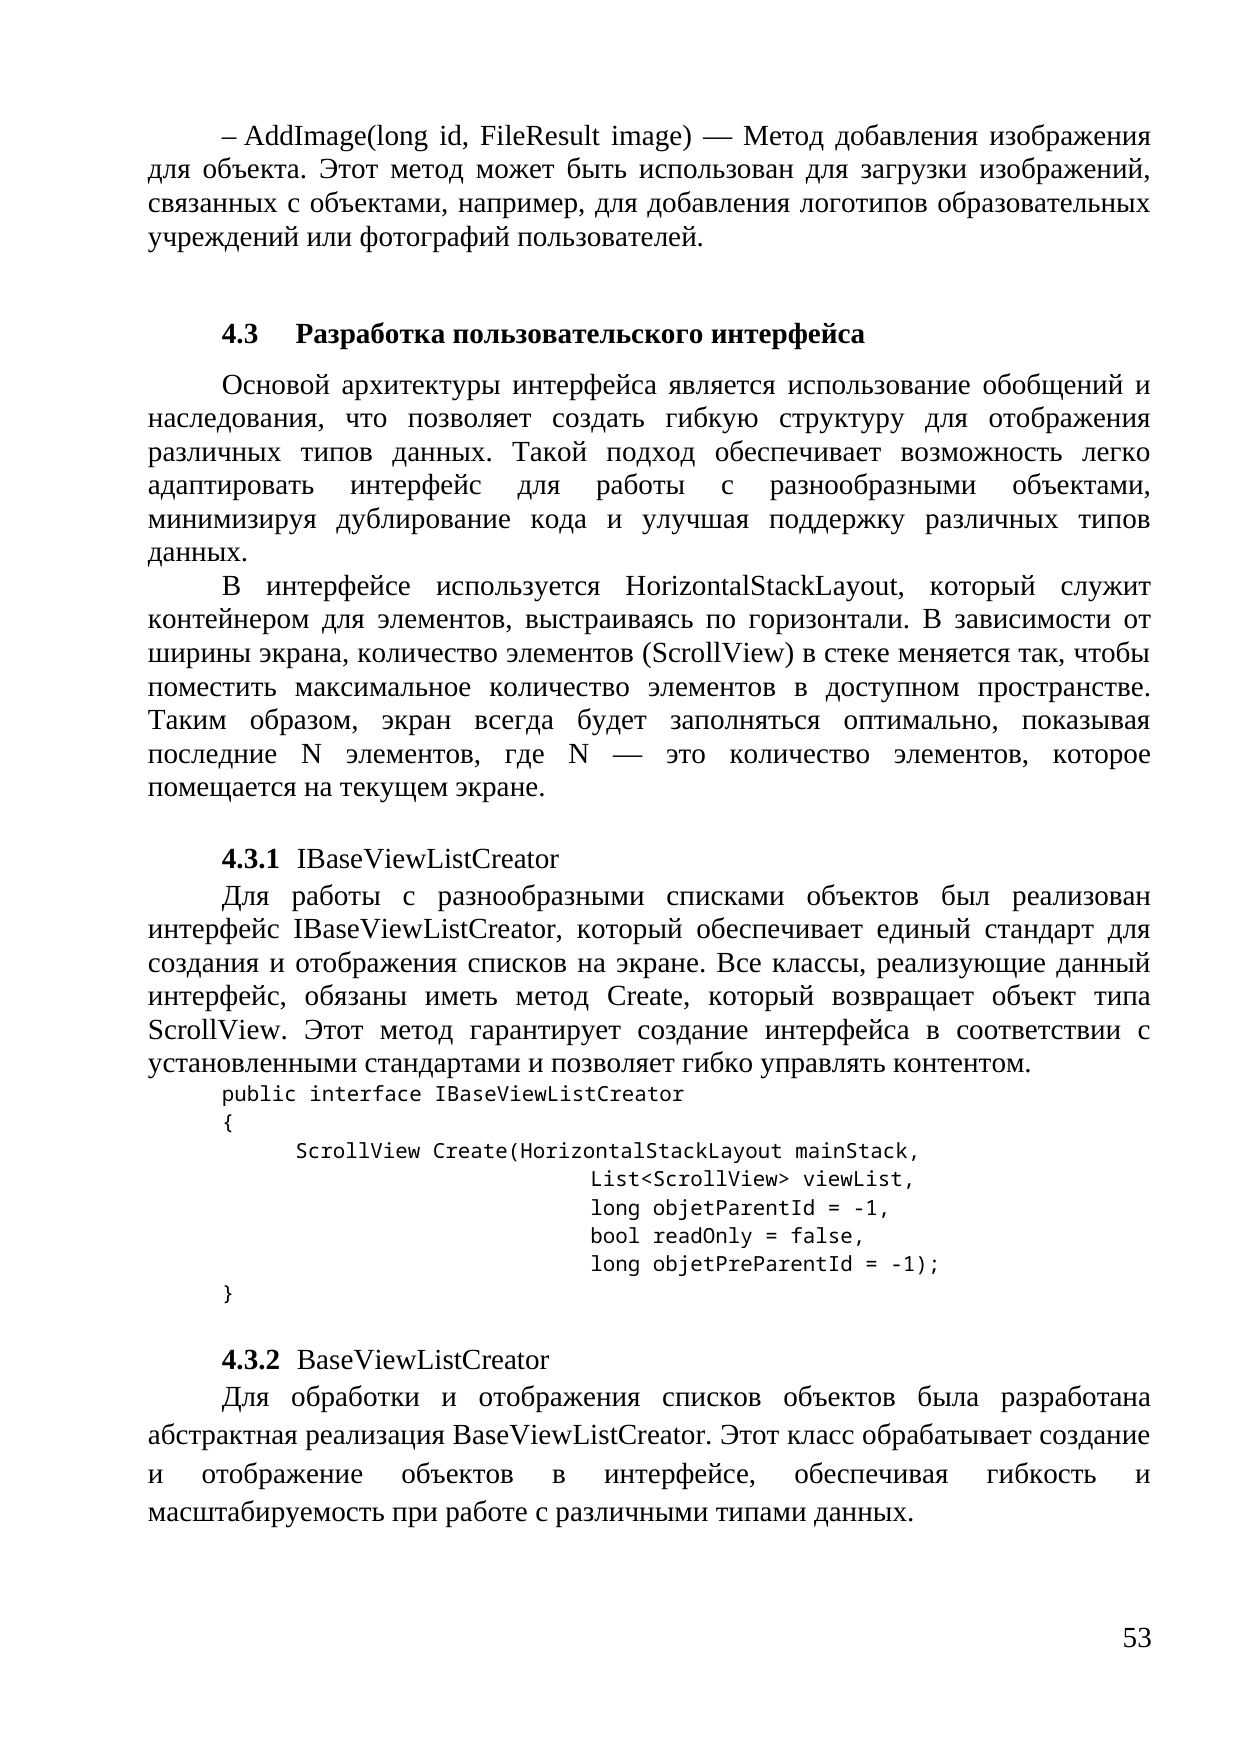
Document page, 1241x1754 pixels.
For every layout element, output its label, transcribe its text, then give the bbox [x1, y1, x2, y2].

text Для обработки и отображения списков объектов была разработана абстрактная реализация BaseViewListCreator. Этот класс обрабатывает создание и отображение объектов в интерфейсе, обеспечивая гибкость и масштабируемость при работе с различными типами данных. [148, 1379, 1152, 1528]
list IBaseViewListCreator [222, 841, 1152, 875]
text long objetPreParentId = -1); [148, 1249, 1152, 1278]
text Основой архитектуры интерфейса является использование обобщений и наследования, что позволяет создать гибкую структуру для отображения различных типов данных. Такой подход обеспечивает возможность легко адаптировать интерфейс для работы с разнообразными объектами, минимизируя дублирование кода и улучшая поддержку различных типов данных. [148, 367, 1152, 568]
text AddImage(long id, FileResult image) — Метод добавления изображения для объекта. Этот метод может быть использован для загрузки изображений, связанных с объектами, например, для добавления логотипов образовательных учреждений или фотографий пользователей. [148, 118, 1152, 252]
text { [148, 1107, 1152, 1136]
text public interface IBaseViewListCreator [148, 1079, 1152, 1107]
list BaseViewListCreator [222, 1342, 1152, 1376]
text } [148, 1278, 1152, 1306]
text Для работы с разнообразными списками объектов был реализован интерфейс IBaseViewListCreator, который обеспечивает единый стандарт для создания и отображения списков на экране. Все классы, реализующие данный интерфейс, обязаны иметь метод Create, который возвращает объект типа ScrollView. Этот метод гарантирует создание интерфейса в соответствии с установленными стандартами и позволяет гибко управлять контентом. [148, 878, 1152, 1079]
text В интерфейсе используется HorizontalStackLayout, который служит контейнером для элементов, выстраиваясь по горизонтали. В зависимости от ширины экрана, количество элементов (ScrollView) в стеке меняется так, чтобы поместить максимальное количество элементов в доступном пространстве. Таким образом, экран всегда будет заполняться оптимально, показывая последние N элементов, где N — это количество элементов, которое помещается на текущем экране. [148, 568, 1152, 803]
text long objetParentId = -1, [148, 1193, 1152, 1221]
text List<ScrollView> viewList, [148, 1164, 1152, 1193]
text bool readOnly = false, [148, 1221, 1152, 1249]
subtitle Разработка пользовательского интерфейса [222, 316, 1152, 349]
text ScrollView Create(HorizontalStackLayout mainStack, [148, 1136, 1152, 1164]
